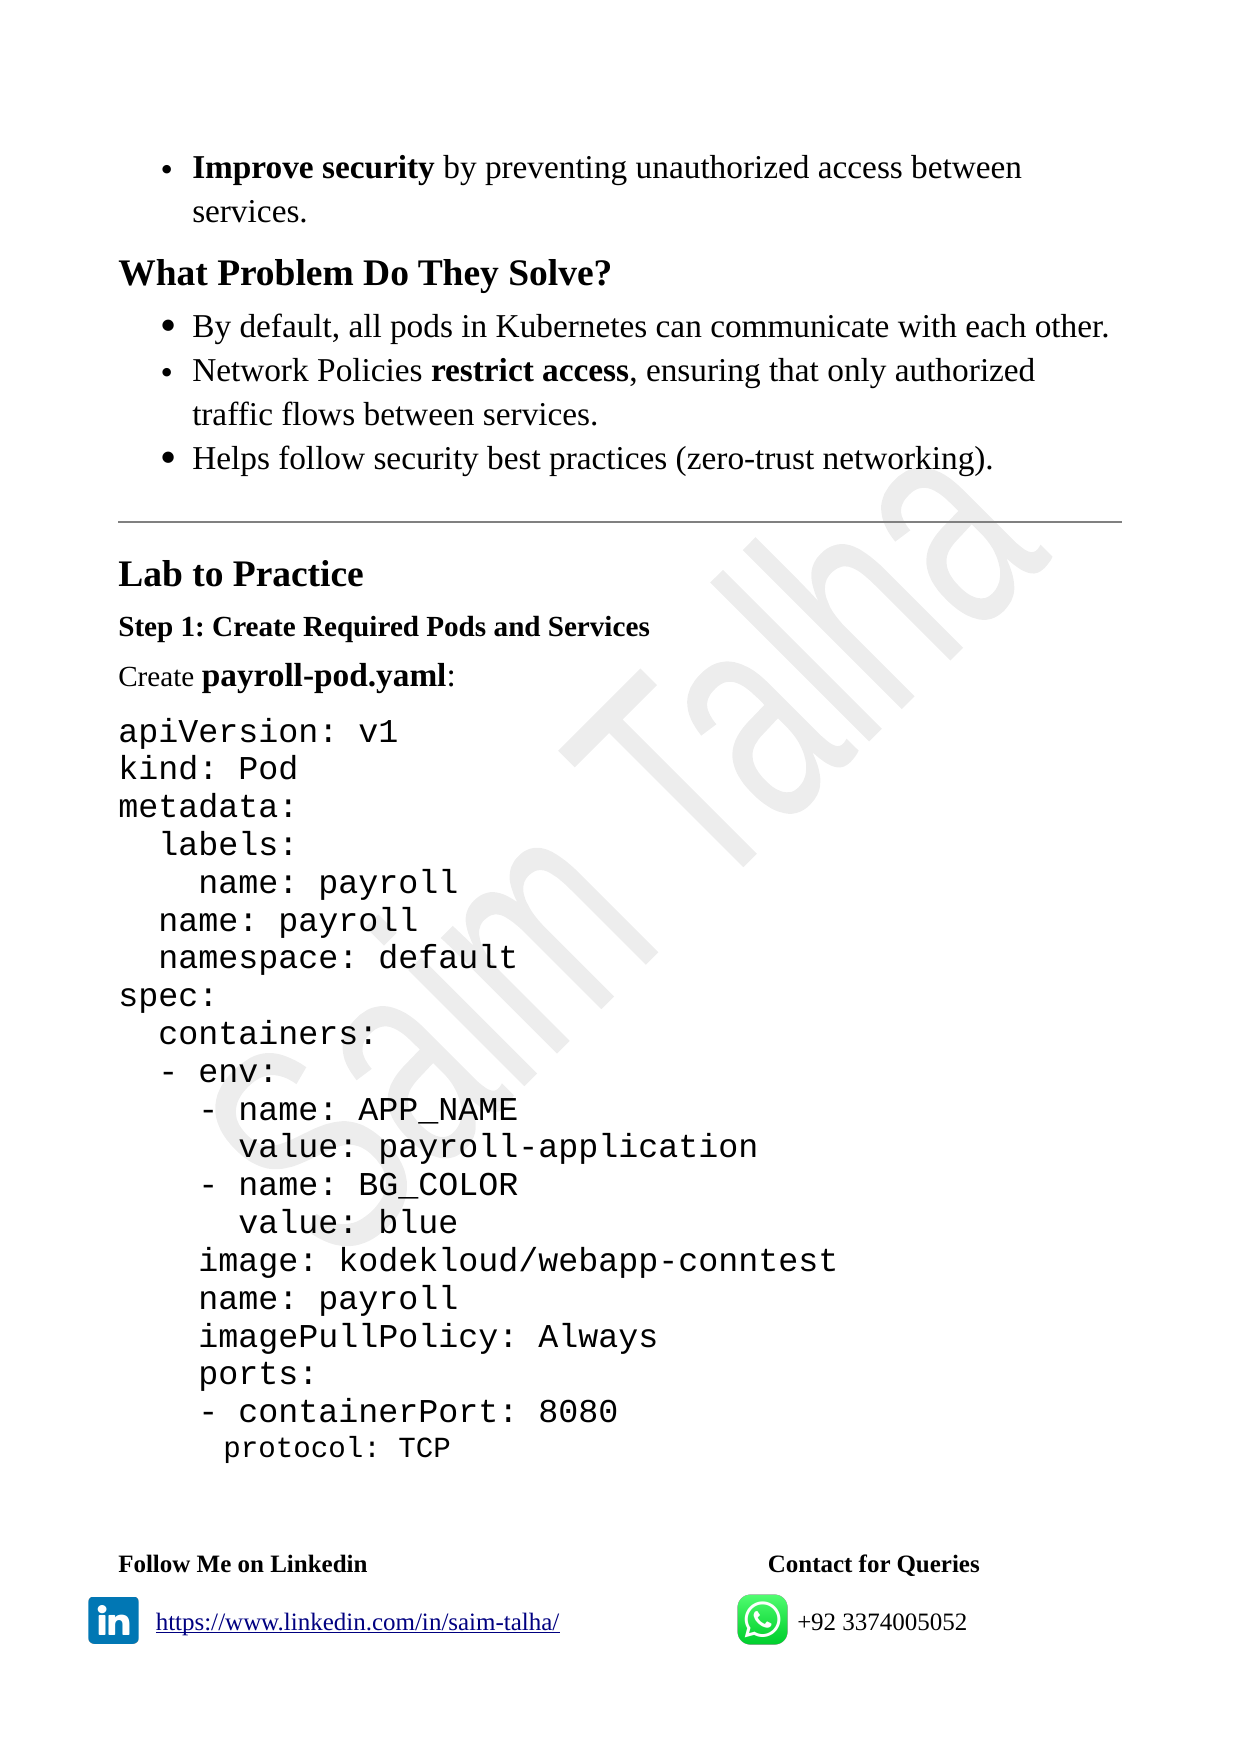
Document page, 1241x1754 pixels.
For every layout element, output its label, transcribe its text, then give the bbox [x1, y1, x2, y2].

picture [99, 1606, 106, 1612]
text value: blue [118, 1206, 1122, 1244]
text containers: [118, 1017, 1122, 1054]
text spec: [118, 979, 1122, 1017]
text - env: [118, 1054, 1122, 1092]
subtitle Lab to Practice [118, 552, 1122, 595]
text Create payroll-pod.yaml: [118, 656, 1122, 694]
text value: payroll-application [118, 1130, 1122, 1168]
text name: payroll [118, 866, 1122, 903]
picture [109, 1615, 129, 1634]
text image: kodekloud/webapp-conntest [118, 1244, 1122, 1281]
picture [99, 1616, 105, 1634]
text namespace: default [118, 941, 1122, 979]
text protocol: TCP [118, 1433, 1122, 1466]
subtitle What Problem Do They Solve? [118, 250, 1122, 293]
list Helps follow security best practices (zero-trust networking). [162, 438, 1122, 476]
text imagePullPolicy: Always [118, 1319, 1122, 1357]
text name: payroll [118, 903, 1122, 941]
list Network Policies restrict access, ensuring that only authorized traffic flows between services. [162, 350, 1122, 432]
text kind: Pod [118, 752, 1122, 790]
list By default, all pods in Kubernetes can communicate with each other. [162, 306, 1122, 344]
picture [735, 1592, 790, 1647]
text - containerPort: 8080 [118, 1395, 1122, 1433]
text metadata: [118, 790, 1122, 828]
text ports: [118, 1357, 1122, 1395]
text - name: APP_NAME [118, 1092, 1122, 1130]
text - name: BG_COLOR [118, 1168, 1122, 1206]
text apiVersion: v1 [118, 714, 1122, 752]
list Improve security by preventing unauthorized access between services. [162, 148, 1122, 230]
text labels: [118, 828, 1122, 866]
text name: payroll [118, 1281, 1122, 1319]
subtitle Step 1: Create Required Pods and Services [118, 609, 1122, 643]
